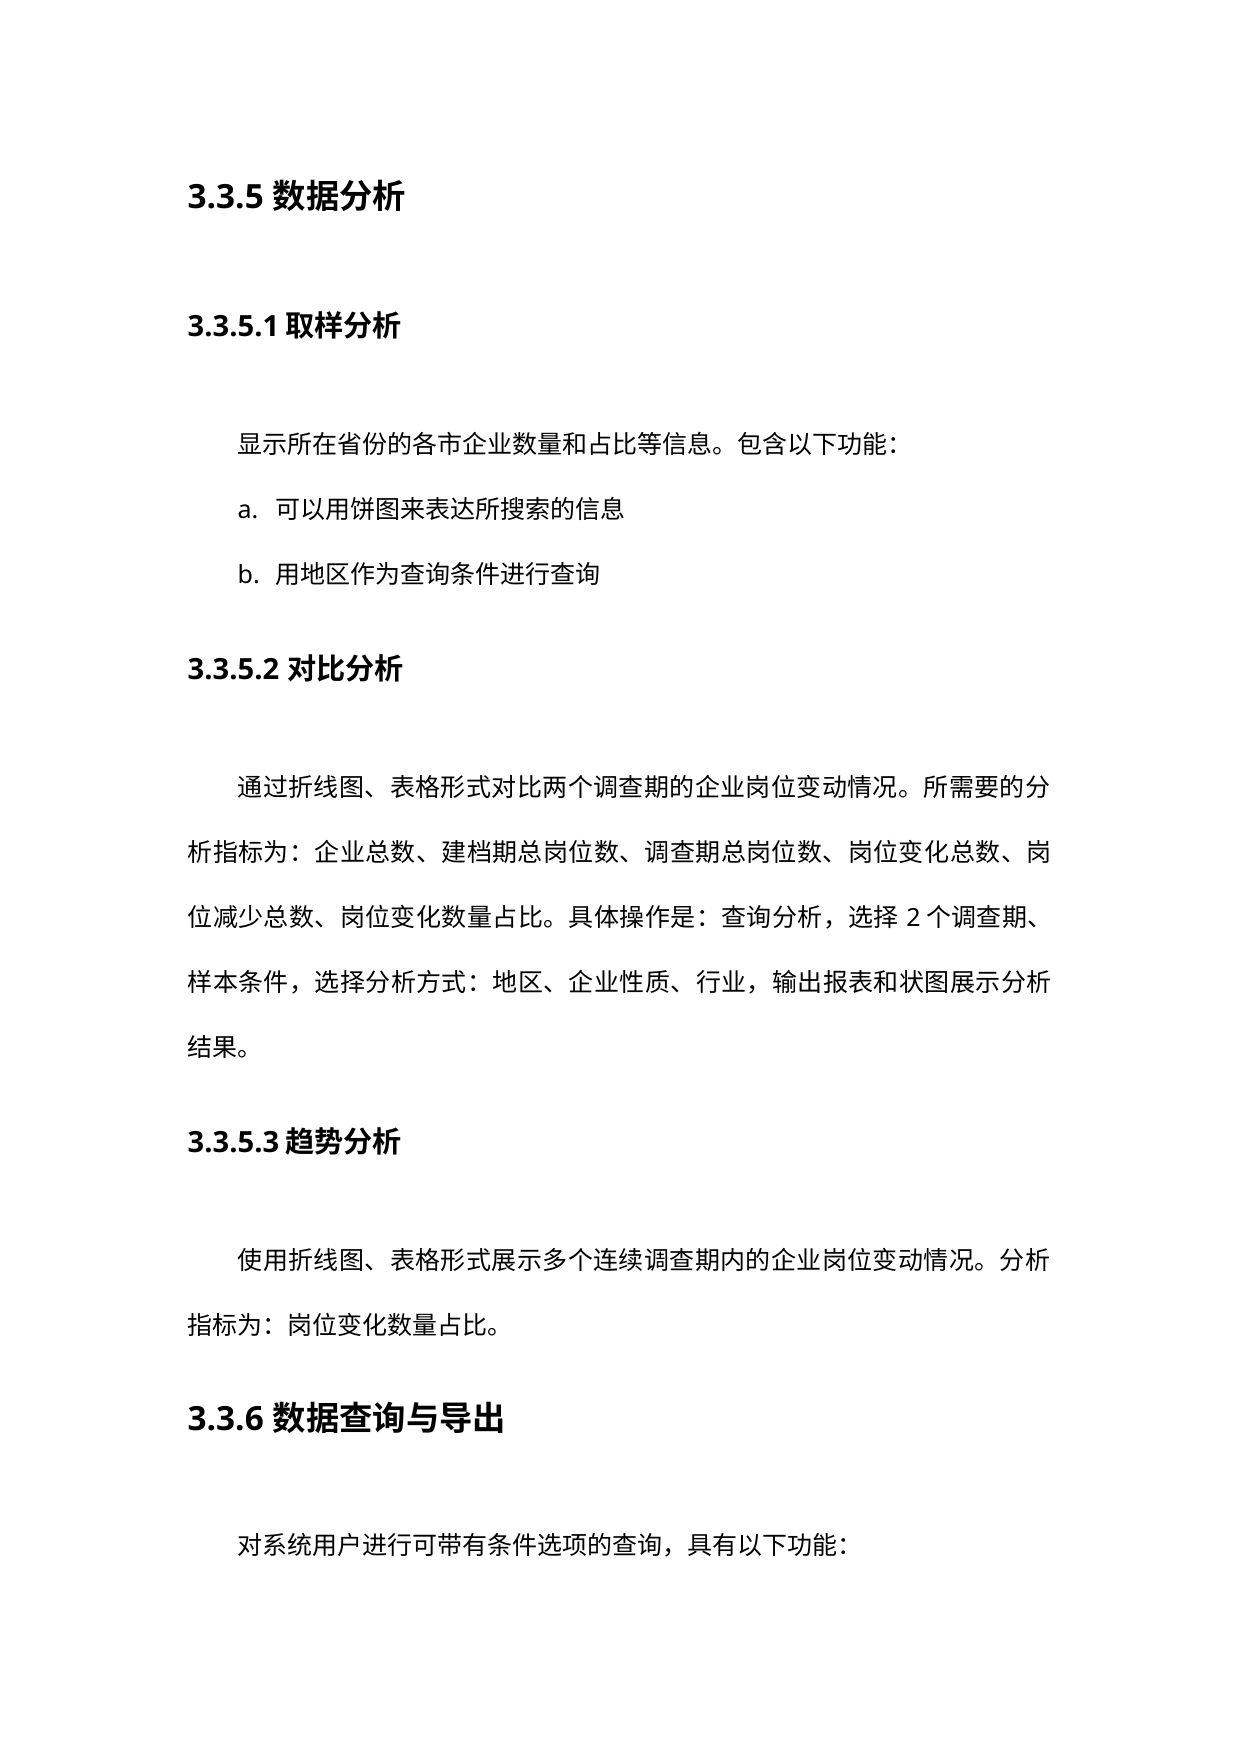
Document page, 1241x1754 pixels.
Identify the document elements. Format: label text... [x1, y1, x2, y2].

subtitle 3.3.5.2 对比分析 [187, 634, 1053, 699]
subtitle 3.3.5 数据分析 [187, 162, 1053, 227]
text 对系统用户进行可带有条件选项的查询，具有以下功能： [187, 1511, 1053, 1576]
subtitle 3.3.5.3趋势分析 [187, 1107, 1053, 1172]
subtitle 3.3.5.1取样分析 [187, 291, 1053, 356]
text 显示所在省份的各市企业数量和占比等信息。包含以下功能： [187, 410, 1053, 475]
list 可以用饼图来表达所搜索的信息 [237, 475, 1053, 540]
text 通过折线图、表格形式对比两个调查期的企业岗位变动情况。所需要的分析指标为：企业总数、建档期总岗位数、调查期总岗位数、岗位变化总数、岗位减少总数、岗位变化数量占比。具体操作是：查询分析，选择2个调查期、样本条件，选择分析方式：地区、企业性质、行业，输出报表和状图展示分析结果。 [187, 753, 1053, 1078]
text 使用折线图、表格形式展示多个连续调查期内的企业岗位变动情况。分析指标为：岗位变化数量占比。 [187, 1226, 1053, 1356]
list 用地区作为查询条件进行查询 [237, 540, 1053, 605]
subtitle 3.3.6 数据查询与导出 [187, 1383, 1053, 1448]
